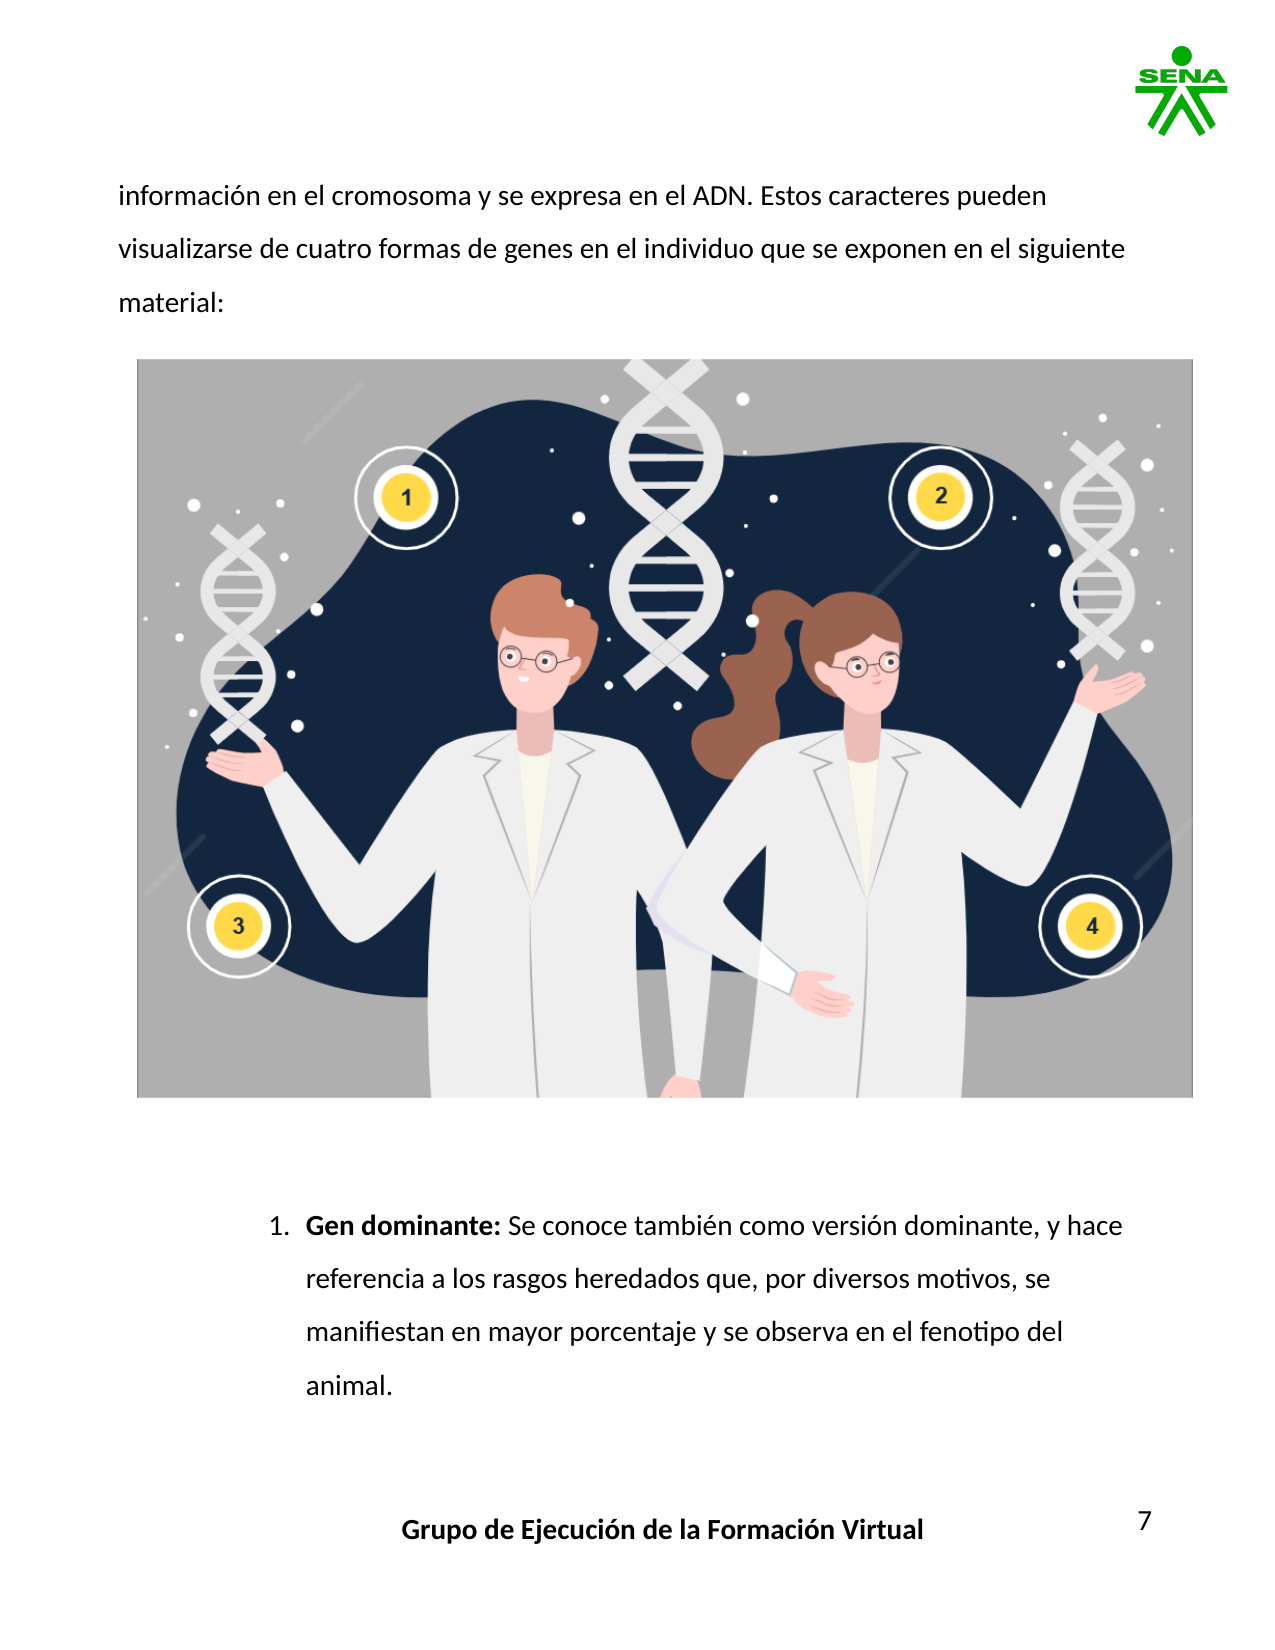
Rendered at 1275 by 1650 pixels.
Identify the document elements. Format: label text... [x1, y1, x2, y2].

picture [132, 354, 1197, 1102]
list Gen dominante: Se conoce también como versión dominante, y hace referencia a los rasgos heredados que, por diversos motivos, se manifiestan en mayor porcentaje y se observa en el fenotipo del animal. [268, 1207, 1152, 1402]
picture [1135, 46, 1228, 136]
